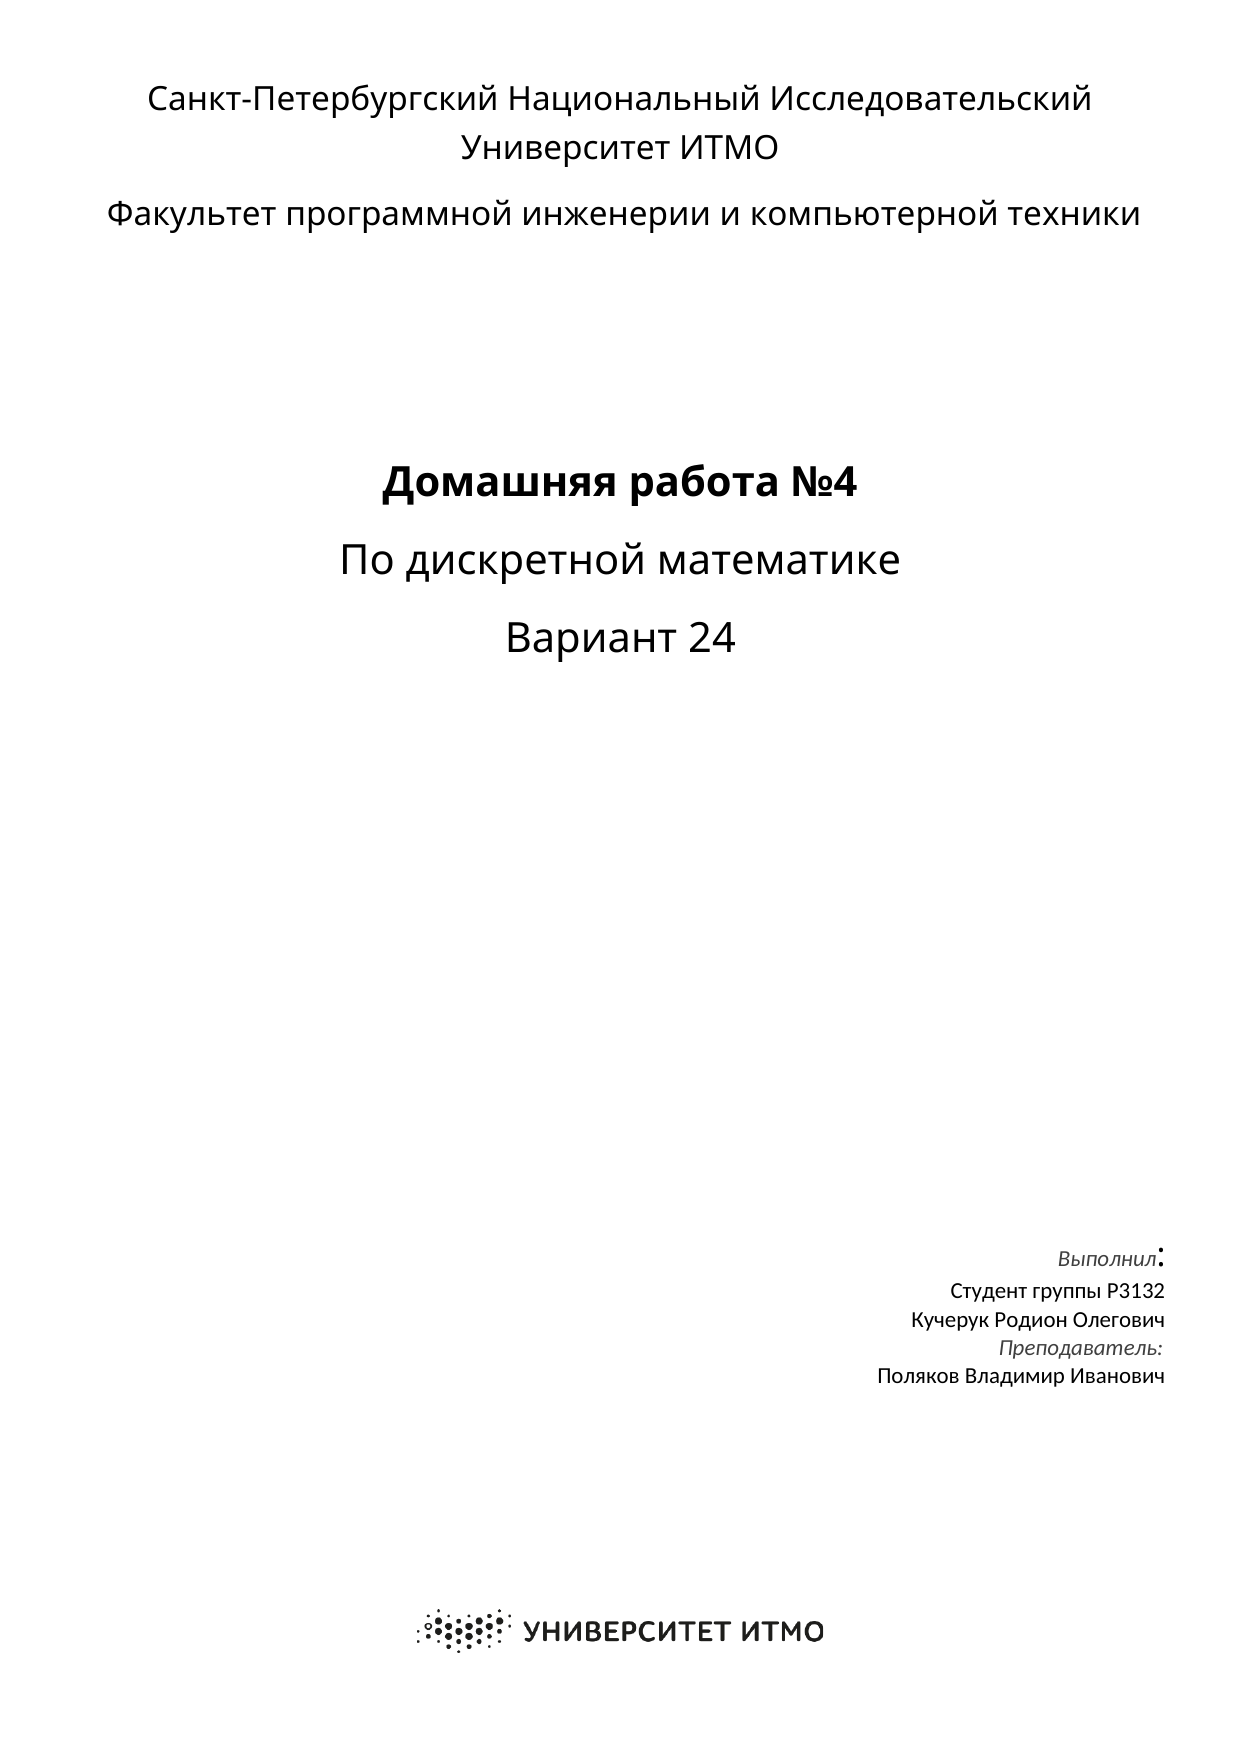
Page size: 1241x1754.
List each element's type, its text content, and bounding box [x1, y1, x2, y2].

text Кучерук Родион Олегович [75, 1305, 1165, 1333]
text Поляков Владимир Иванович [75, 1361, 1165, 1389]
text Санкт-Петербургский Национальный Исследовательский Университет ИТМО [75, 75, 1165, 169]
text Студент группы P3132 [75, 1277, 1165, 1305]
text Вариант 24 [75, 608, 1165, 665]
text Домашняя работа №4 [75, 452, 1165, 509]
text По дискретной математике [75, 530, 1165, 587]
picture [417, 1609, 824, 1653]
text Выполнил: [75, 1231, 1165, 1277]
text Преподаватель: [75, 1333, 1165, 1361]
text Факультет программной инженерии и компьютерной техники [75, 189, 1165, 235]
